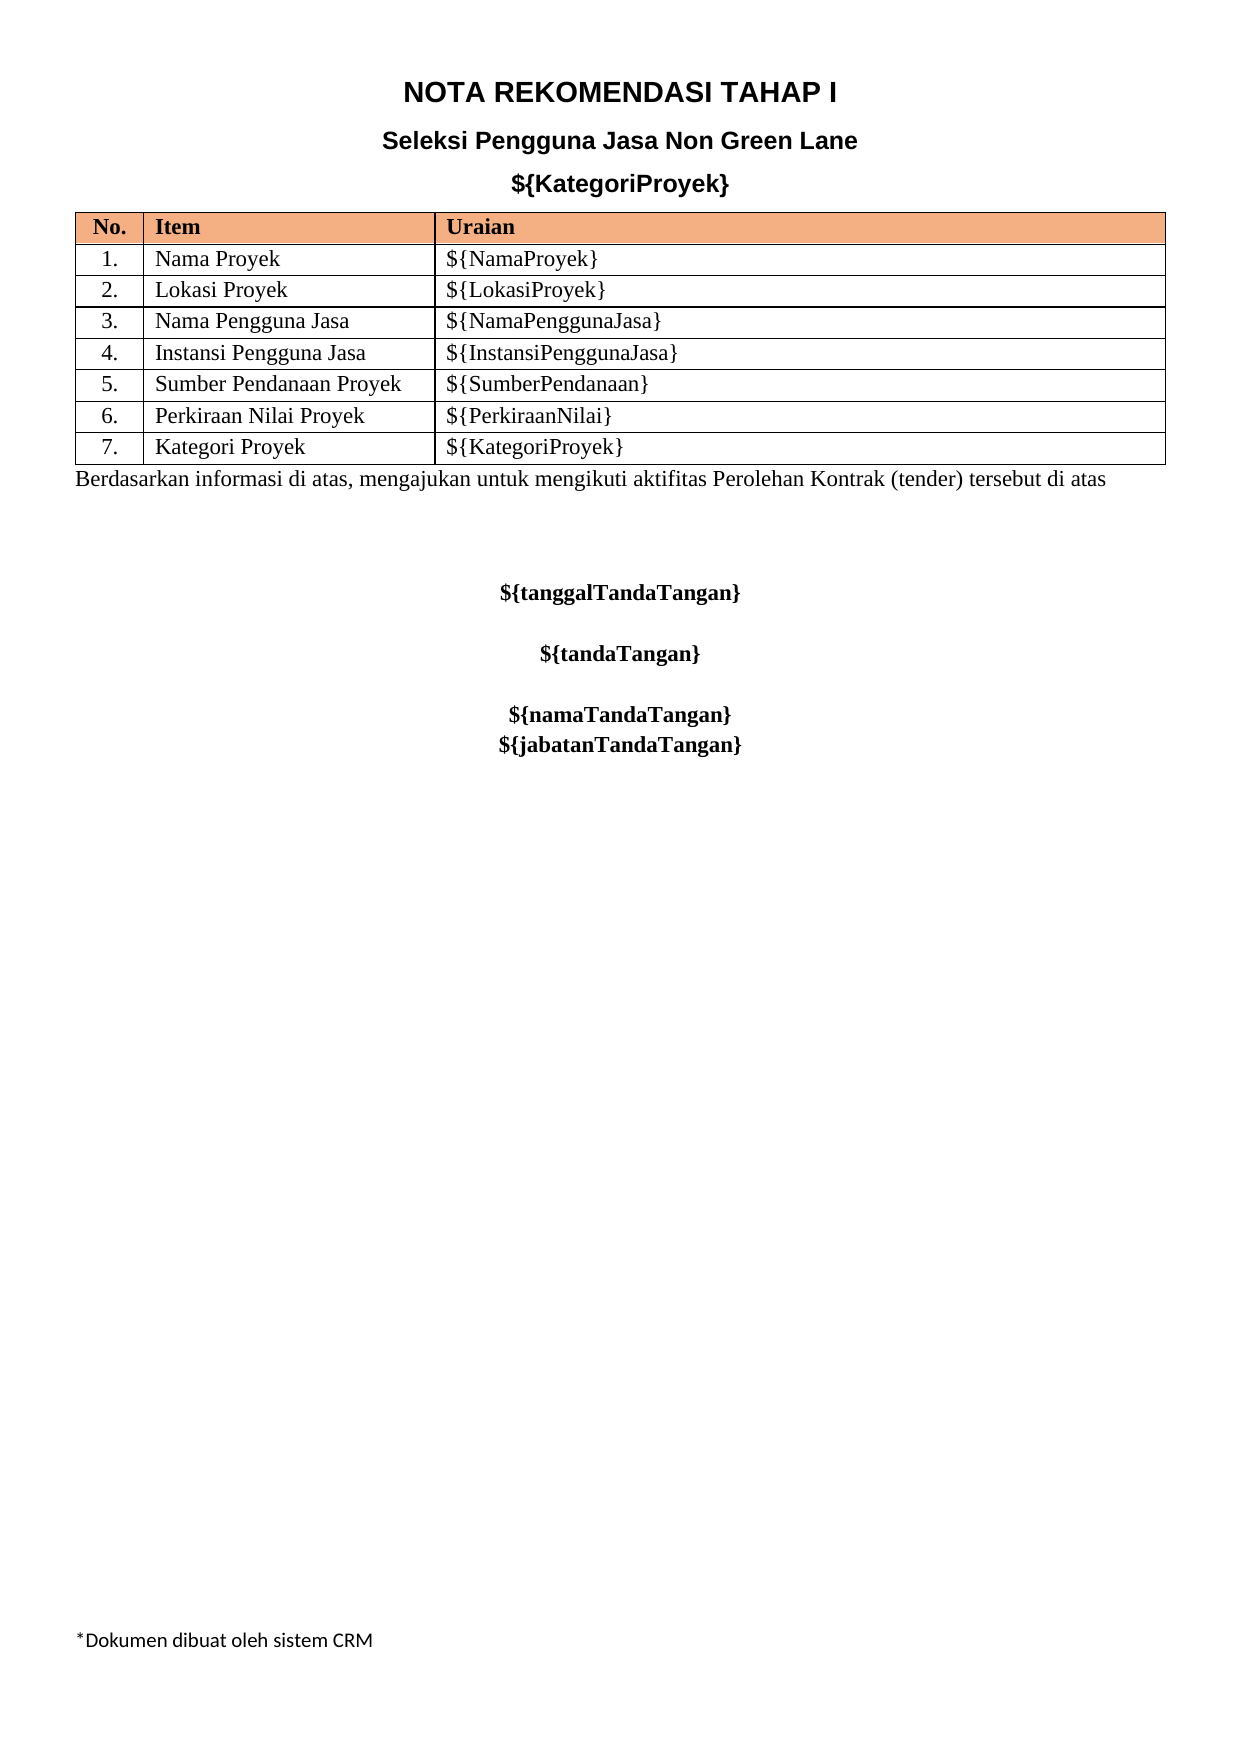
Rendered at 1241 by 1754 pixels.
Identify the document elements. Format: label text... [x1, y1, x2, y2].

table_cell 2. [76, 276, 143, 306]
text ${tanggalTandaTangan} [75, 579, 1165, 606]
table_cell ${SumberPendanaan} [436, 370, 1165, 401]
table_cell Kategori Proyek [144, 433, 434, 464]
text Seleksi Pengguna Jasa Non Green Lane [75, 126, 1165, 154]
table_cell 3. [76, 308, 143, 338]
table_cell Lokasi Proyek [144, 276, 434, 306]
table_cell Nama Proyek [144, 245, 434, 275]
table_cell ${NamaProyek} [436, 245, 1165, 275]
table_cell Nama Pengguna Jasa [144, 308, 434, 338]
table_cell Instansi Pengguna Jasa [144, 339, 434, 369]
table_cell 1. [76, 245, 143, 275]
table_header Uraian [436, 213, 1165, 243]
text ${jabatanTandaTangan} [75, 731, 1165, 758]
table_cell ${PerkiraanNilai} [436, 402, 1165, 432]
table_cell ${InstansiPenggunaJasa} [436, 339, 1165, 369]
table_header No. [76, 213, 143, 243]
text ${KategoriProyek} [75, 169, 1165, 198]
text ${tandaTangan} [75, 640, 1165, 666]
table_cell Sumber Pendanaan Proyek [144, 370, 434, 401]
text Berdasarkan informasi di atas, mengajukan untuk mengikuti aktifitas Perolehan Kontrak (tender) tersebut di atas [75, 465, 1165, 491]
text NOTA REKOMENDASI TAHAP I [75, 75, 1165, 109]
table_cell 5. [76, 370, 143, 401]
table_cell 7. [76, 433, 143, 464]
table_cell 4. [76, 339, 143, 369]
table_header Item [144, 213, 434, 243]
text ${namaTandaTangan} [75, 701, 1165, 727]
table_cell ${KategoriProyek} [436, 433, 1165, 464]
table_cell 6. [76, 402, 143, 432]
table_cell Perkiraan Nilai Proyek [144, 402, 434, 432]
table_cell ${LokasiProyek} [436, 276, 1165, 306]
table_cell ${NamaPenggunaJasa} [436, 308, 1165, 338]
